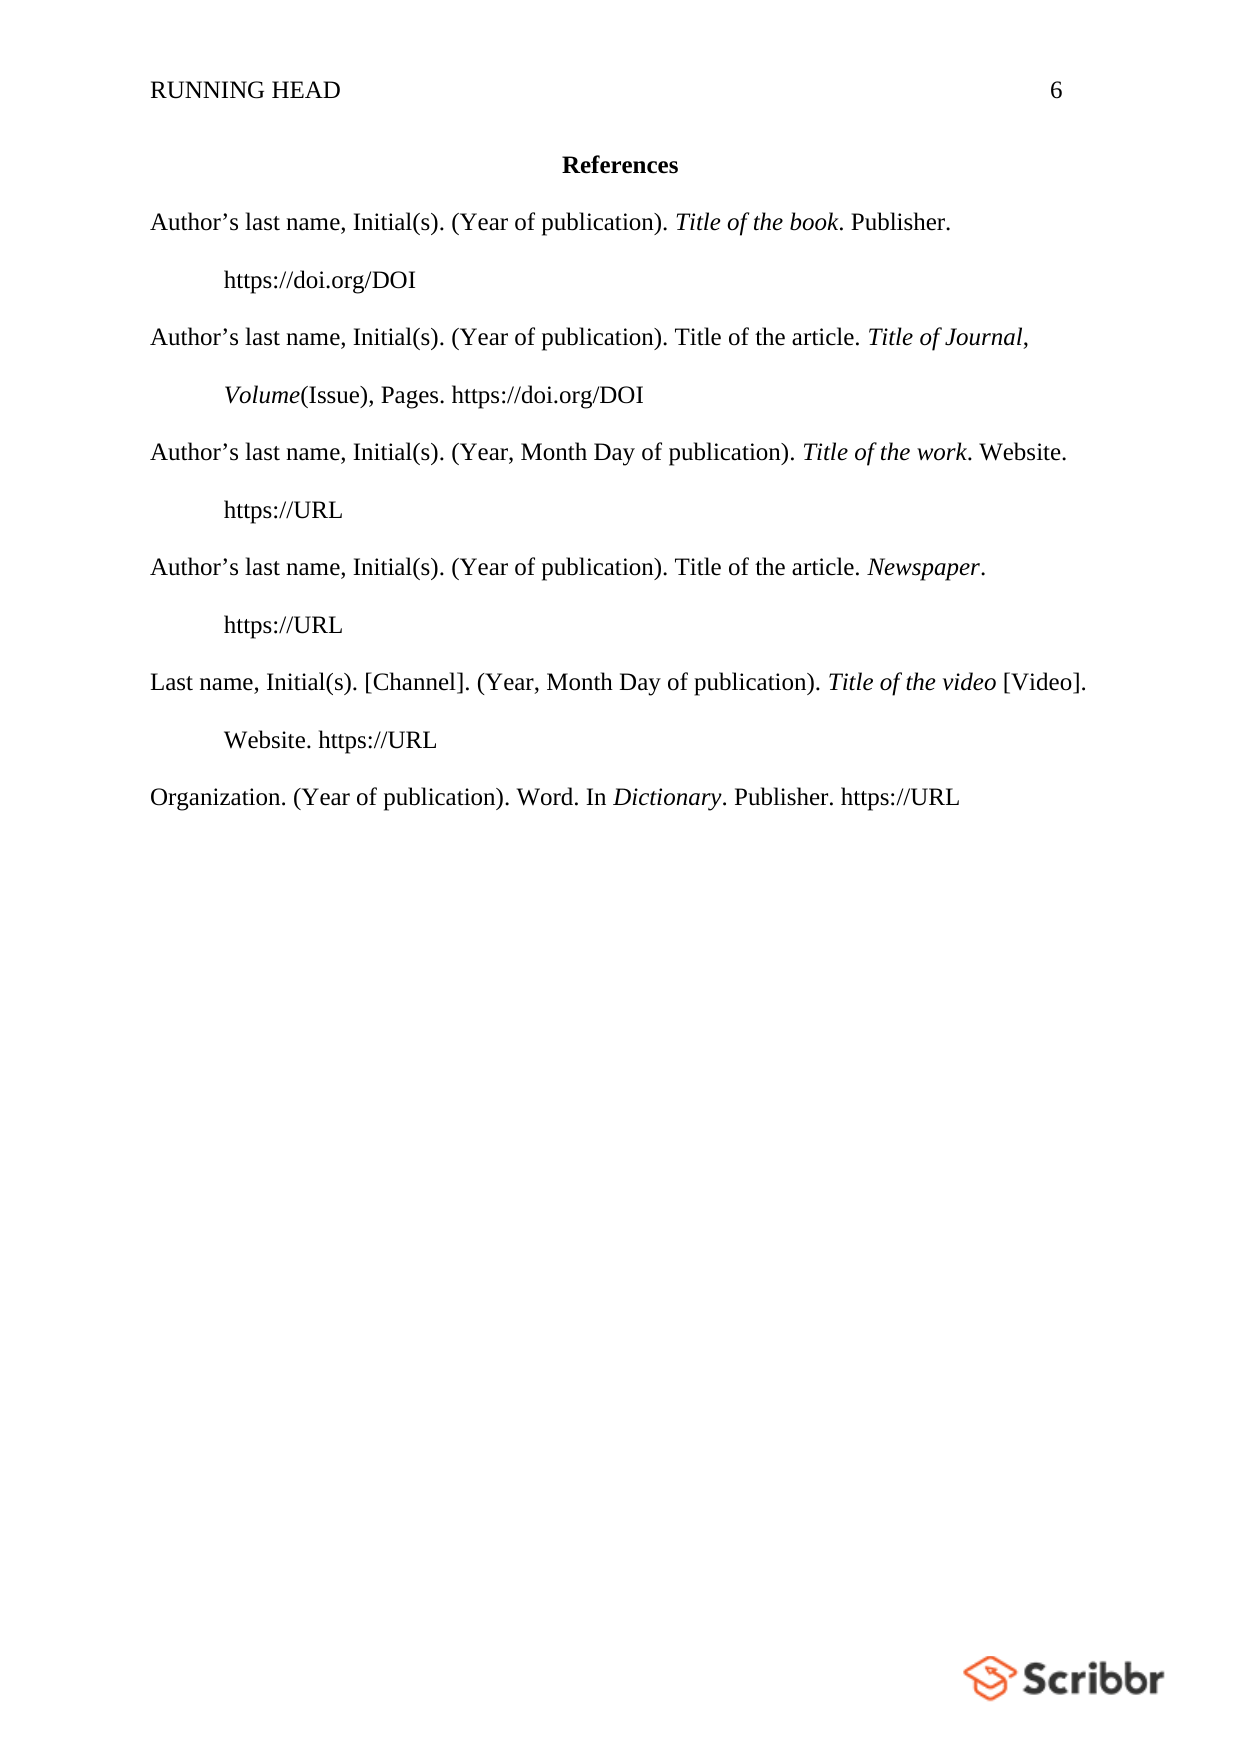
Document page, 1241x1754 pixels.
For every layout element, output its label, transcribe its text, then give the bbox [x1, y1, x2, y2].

text Author’s last name, Initial(s). (Year, Month Day of publication). Title of the work. Website. https://URL [150, 437, 1090, 524]
text Author’s last name, Initial(s). (Year of publication). Title of the article. Title of Journal, Volume(Issue), Pages. https://doi.org/DOI [150, 322, 1090, 409]
text Organization. (Year of publication). Word. In Dictionary. Publisher. https://URL [150, 782, 1090, 811]
text Author’s last name, Initial(s). (Year of publication). Title of the article. Newspaper. https://URL [150, 552, 1090, 639]
text Author’s last name, Initial(s). (Year of publication). Title of the book. Publisher. https://doi.org/DOI [150, 207, 1090, 294]
text Last name, Initial(s). [Channel]. (Year, Month Day of publication). Title of the video [Video]. Website. https://URL [150, 667, 1090, 754]
text References [150, 150, 1090, 179]
picture [962, 1656, 1166, 1703]
